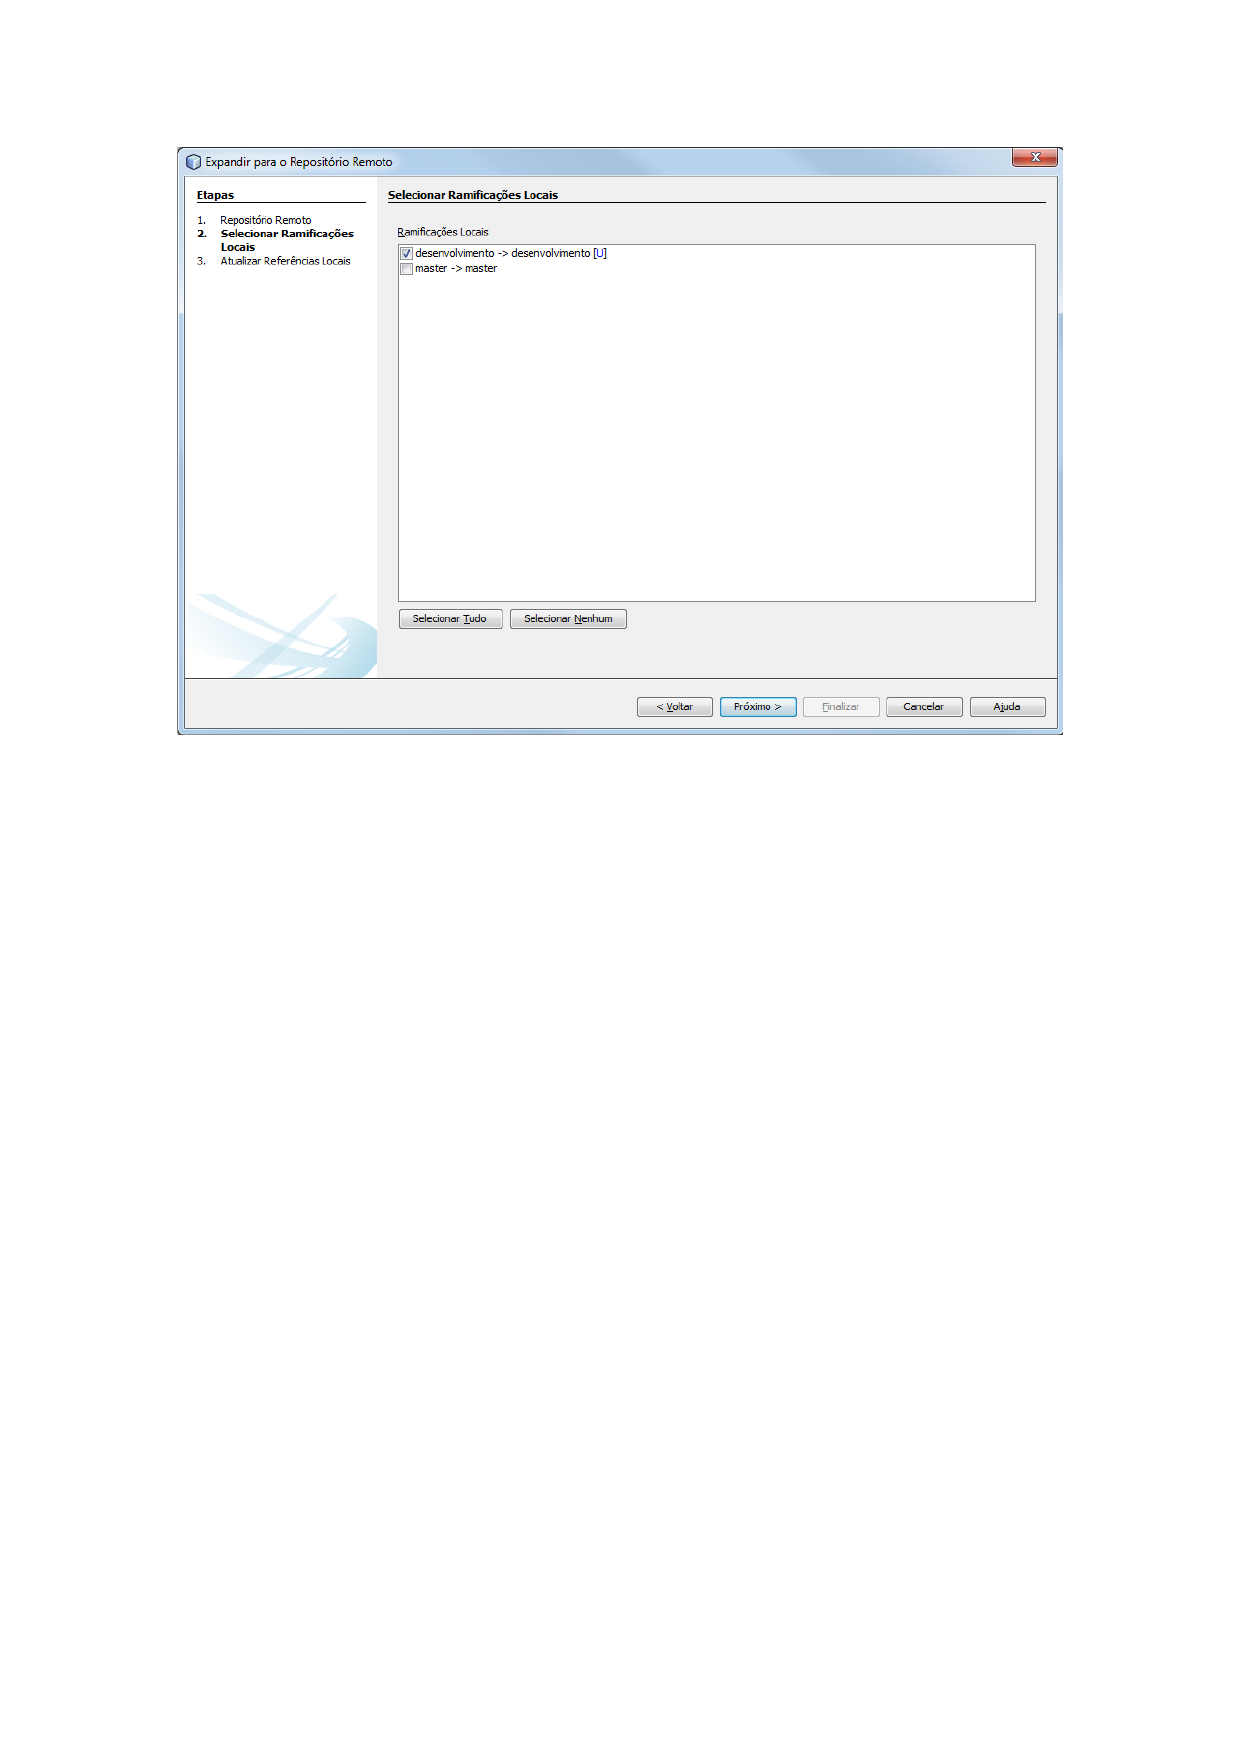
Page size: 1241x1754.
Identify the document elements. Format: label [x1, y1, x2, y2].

picture [177, 147, 1063, 735]
